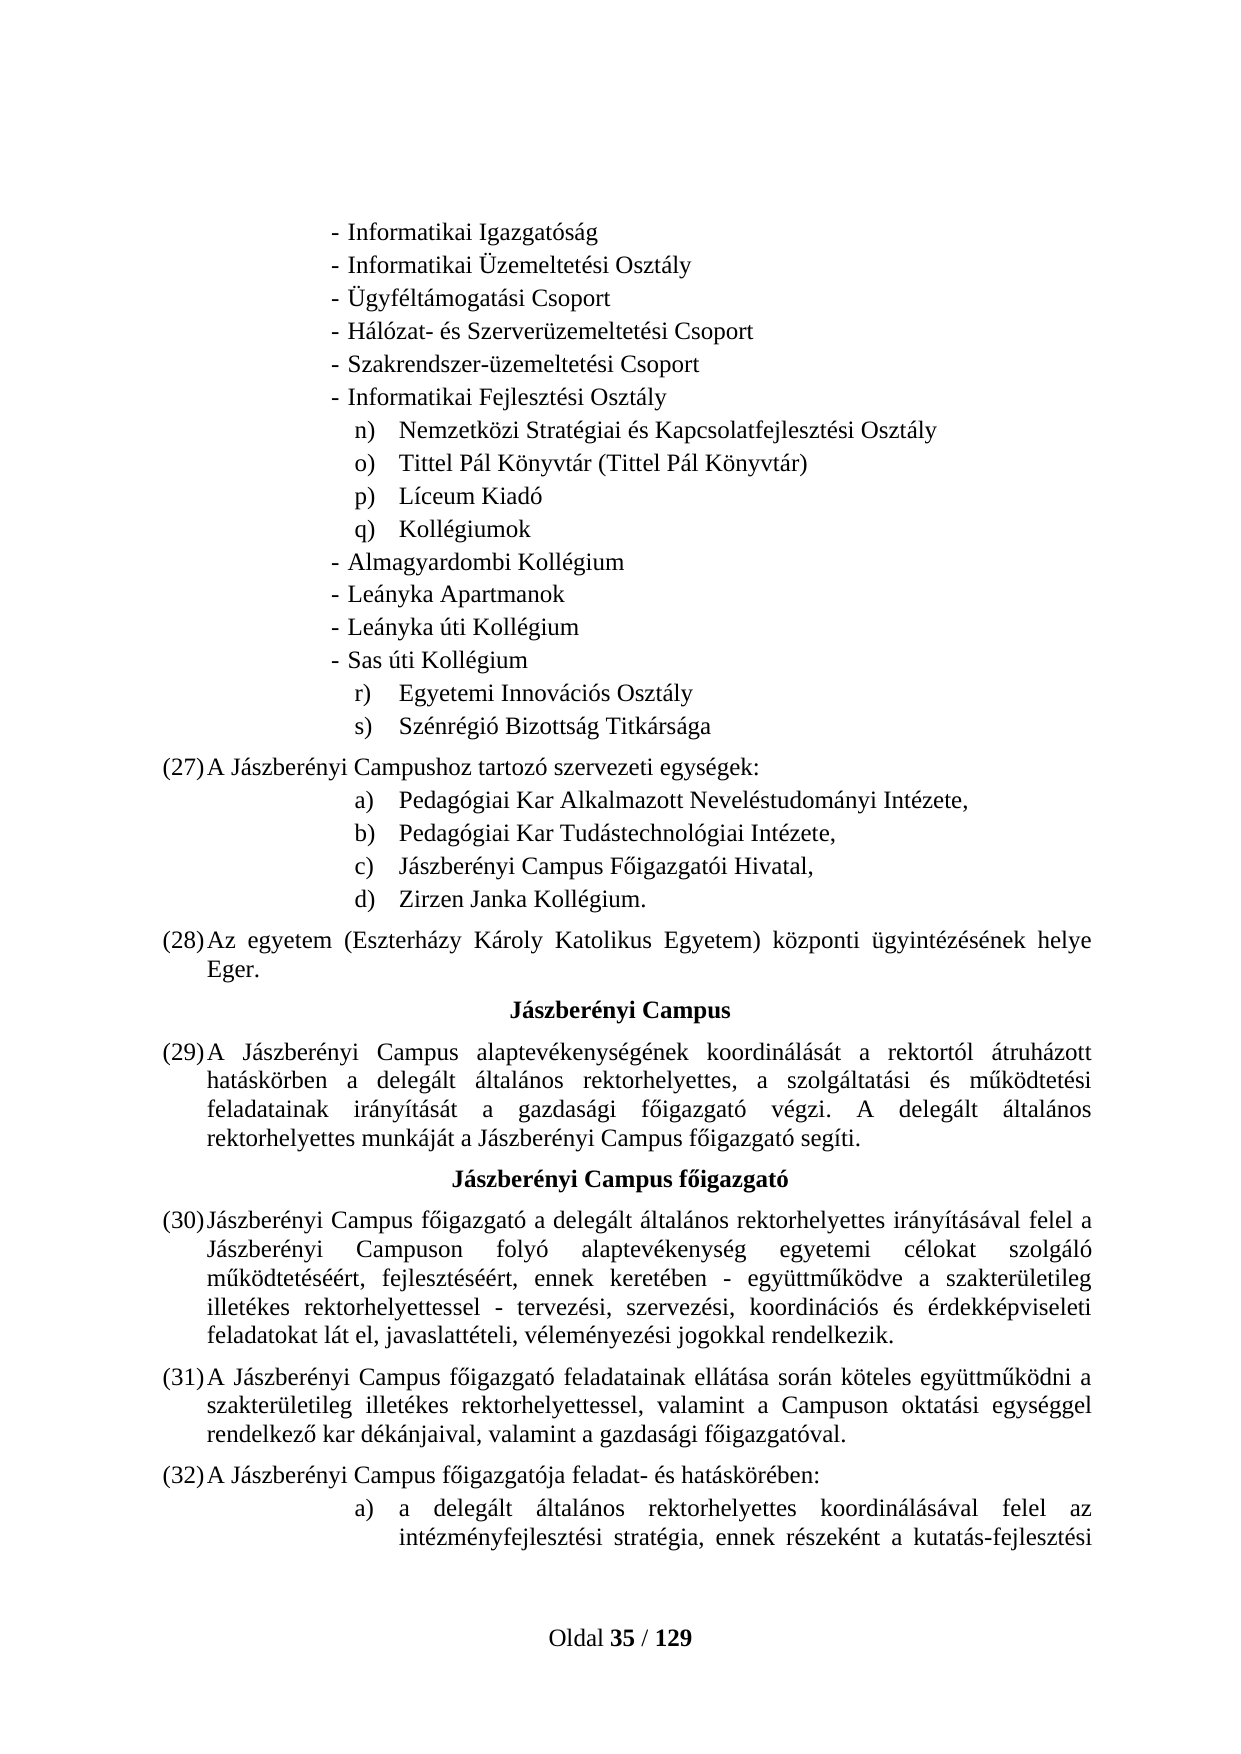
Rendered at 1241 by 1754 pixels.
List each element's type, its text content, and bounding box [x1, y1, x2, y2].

list Tittel Pál Könyvtár (Tittel Pál Könyvtár) [354, 448, 1093, 477]
list Szénrégió Bizottság Titkársága [354, 711, 1093, 740]
list Informatikai Fejlesztési Osztály [331, 382, 1093, 411]
subtitle Jászberényi Campus főigazgató [148, 1164, 1093, 1193]
list Hálózat- és Szerverüzemeltetési Csoport [331, 316, 1093, 345]
text A Jászberényi Campushoz tartozó szervezeti egységek: [162, 752, 1093, 781]
list Almagyardombi Kollégium [331, 547, 1093, 575]
list Sas úti Kollégium [331, 645, 1093, 674]
text A Jászberényi Campus alaptevékenységének koordinálását a rektortól átruházott hatáskörben a delegált általános rektorhelyettes, a szolgáltatási és működtetési feladatainak irányítását a gazdasági főigazgató végzi. A delegált általános rektorhelyettes munkáját a Jászberényi Campus főigazgató segíti. [162, 1037, 1093, 1152]
list Egyetemi Innovációs Osztály [354, 678, 1093, 707]
list Informatikai Igazgatóság [331, 217, 1093, 246]
list Zirzen Janka Kollégium. [354, 884, 1093, 913]
list Jászberényi Campus Főigazgatói Hivatal, [354, 851, 1093, 880]
list Leányka úti Kollégium [331, 612, 1093, 641]
list Kollégiumok [354, 514, 1093, 542]
text Az egyetem (Eszterházy Károly Katolikus Egyetem) központi ügyintézésének helye Eger. [162, 925, 1093, 983]
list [354, 1493, 1093, 1551]
list Pedagógiai Kar Tudástechnológiai Intézete, [354, 818, 1093, 847]
text A Jászberényi Campus főigazgató feladatainak ellátása során köteles együttműködni a szakterületileg illetékes rektorhelyettessel, valamint a Campuson oktatási egységgel rendelkező kar dékánjaival, valamint a gazdasági főigazgatóval. [162, 1362, 1093, 1448]
list Informatikai Üzemeltetési Osztály [331, 250, 1093, 279]
text Jászberényi Campus főigazgató a delegált általános rektorhelyettes irányításával felel a Jászberényi Campuson folyó alaptevékenység egyetemi célokat szolgáló működtetéséért, fejlesztéséért, ennek keretében - együttműködve a szakterületileg illetékes rektorhelyettessel - tervezési, szervezési, koordinációs és érdekképviseleti feladatokat lát el, javaslattételi, véleményezési jogokkal rendelkezik. [162, 1205, 1093, 1349]
text A Jászberényi Campus főigazgatója feladat- és hatáskörében: [162, 1460, 1093, 1489]
list Szakrendszer-üzemeltetési Csoport [331, 349, 1093, 378]
list Nemzetközi Stratégiai és Kapcsolatfejlesztési Osztály [354, 415, 1093, 444]
list Ügyféltámogatási Csoport [331, 283, 1093, 312]
list Líceum Kiadó [354, 481, 1093, 509]
list Pedagógiai Kar Alkalmazott Neveléstudományi Intézete, [354, 785, 1093, 814]
list Leányka Apartmanok [331, 579, 1093, 608]
subtitle Jászberényi Campus [148, 995, 1093, 1024]
